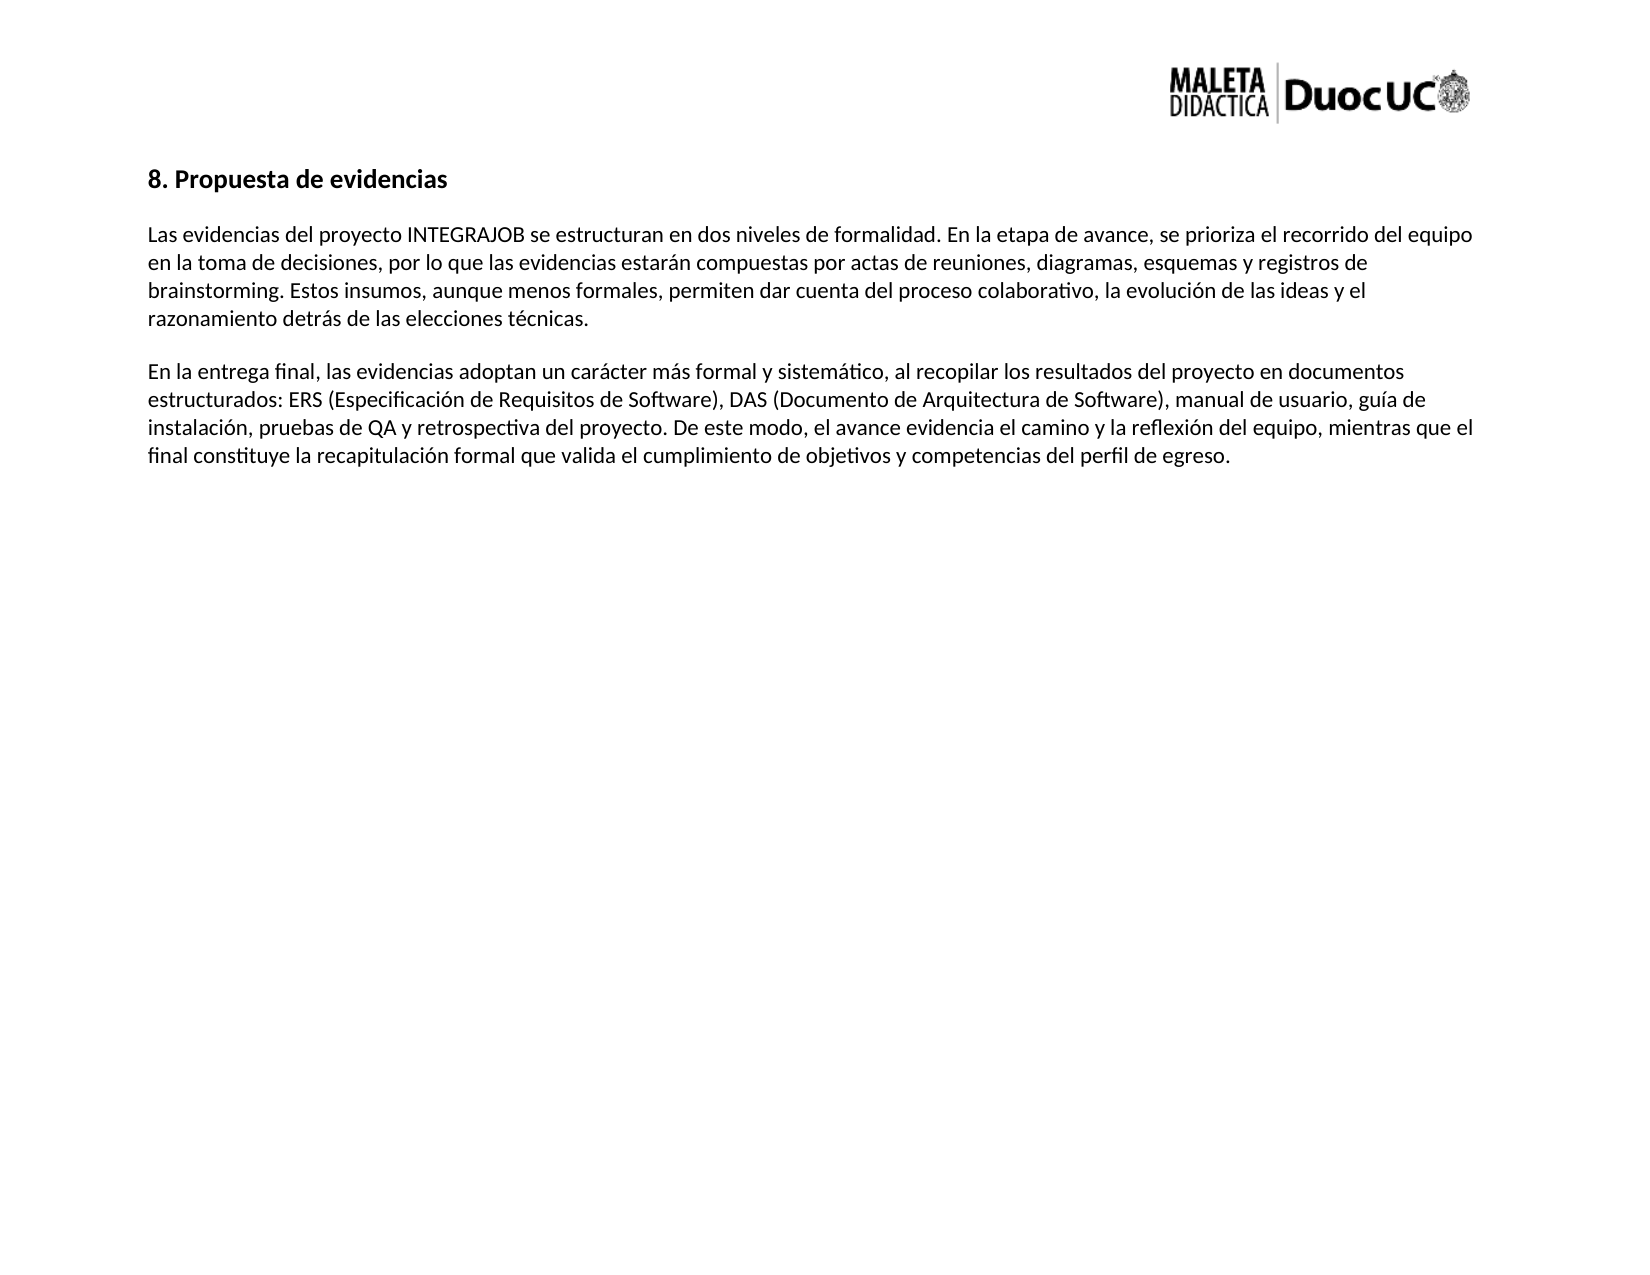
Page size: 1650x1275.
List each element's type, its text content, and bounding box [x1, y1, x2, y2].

subtitle 8. Propuesta de evidencias [148, 162, 1502, 195]
text En la entrega final, las evidencias adoptan un carácter más formal y sistemático, al recopilar los resultados del proyecto en documentos estructurados: ERS (Especificación de Requisitos de Software), DAS (Documento de Arquitectura de Software), manual de usuario, guía de instalación, pruebas de QA y retrospectiva del proyecto. De este modo, el avance evidencia el camino y la reflexión del equipo, mientras que el final constituye la recapitulación formal que valida el cumplimiento de objetivos y competencias del perfil de egreso. [148, 357, 1502, 469]
picture [1137, 39, 1503, 145]
text Las evidencias del proyecto INTEGRAJOB se estructuran en dos niveles de formalidad. En la etapa de avance, se prioriza el recorrido del equipo en la toma de decisiones, por lo que las evidencias estarán compuestas por actas de reuniones, diagramas, esquemas y registros de brainstorming. Estos insumos, aunque menos formales, permiten dar cuenta del proceso colaborativo, la evolución de las ideas y el razonamiento detrás de las elecciones técnicas. [148, 220, 1502, 332]
